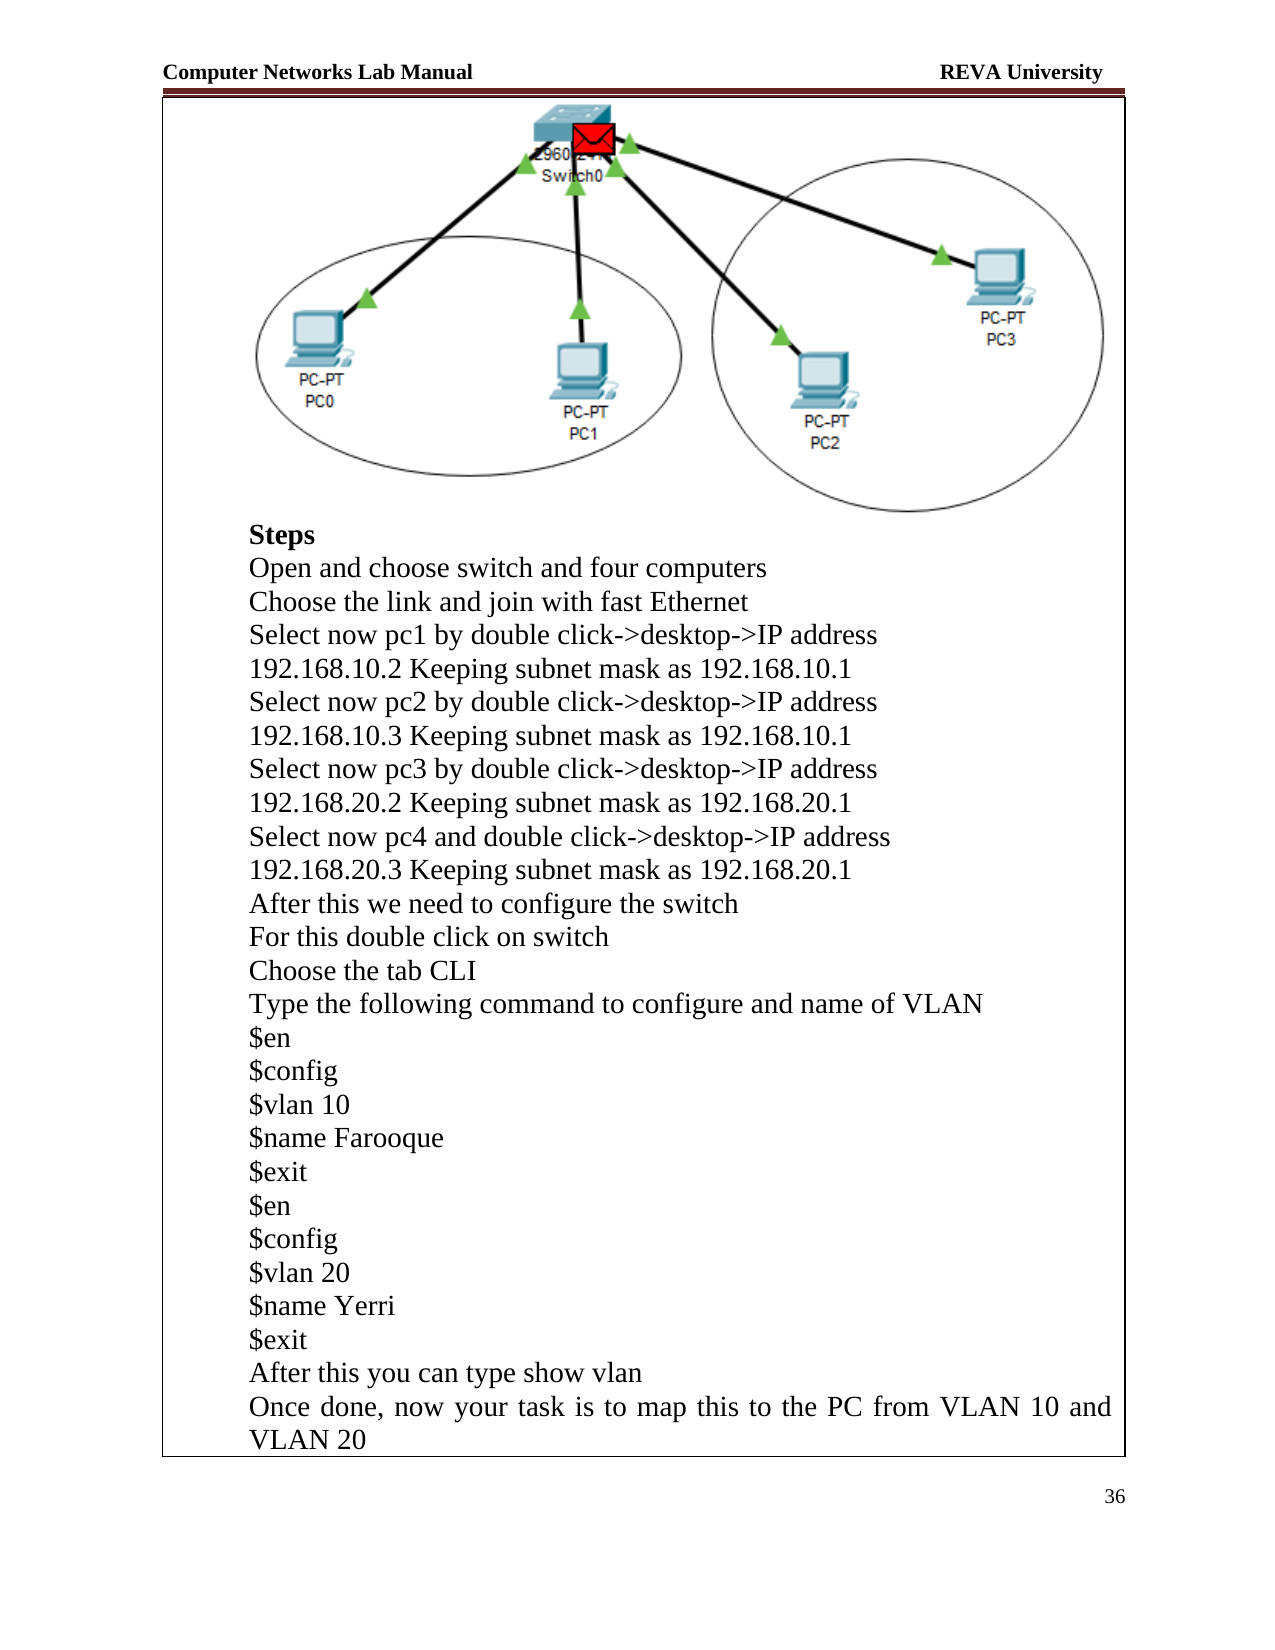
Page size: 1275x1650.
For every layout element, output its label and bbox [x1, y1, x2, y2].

table_cell [163, 98, 1124, 1456]
picture [248, 98, 1123, 517]
